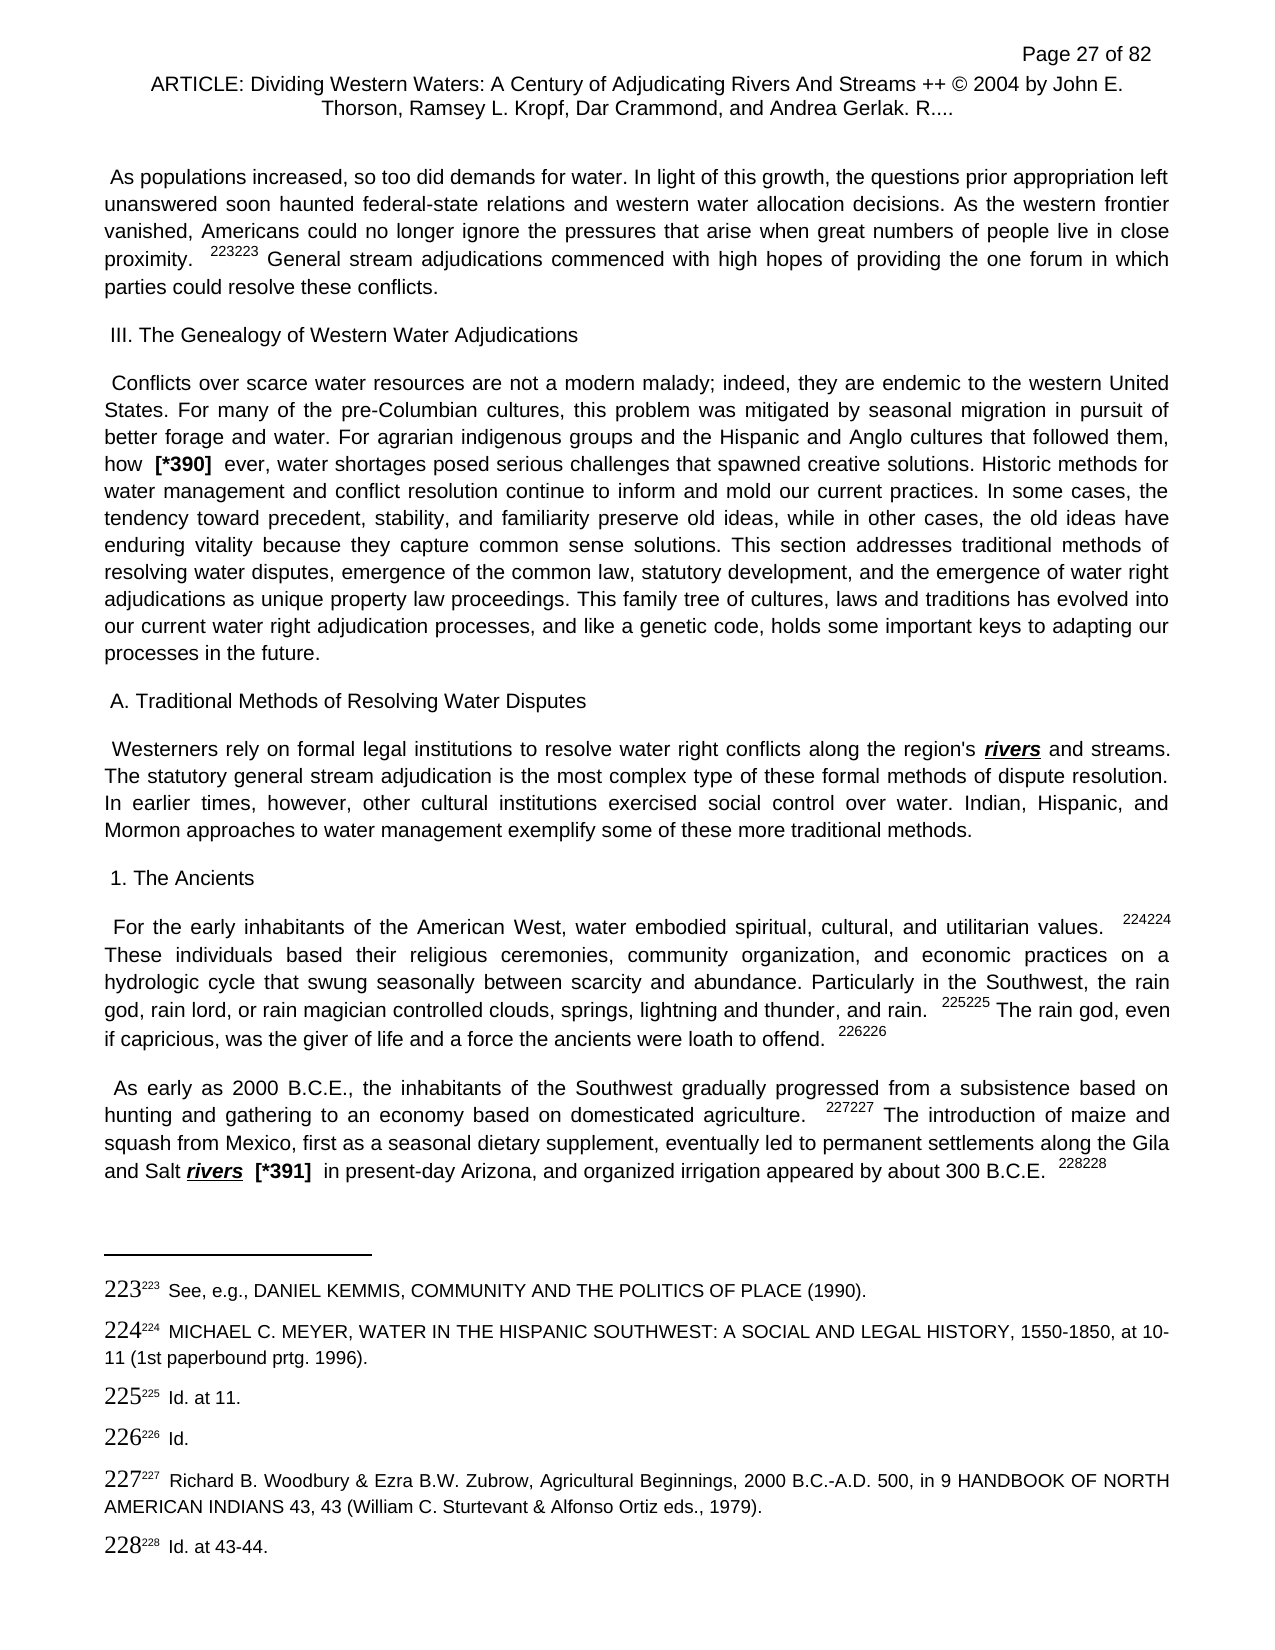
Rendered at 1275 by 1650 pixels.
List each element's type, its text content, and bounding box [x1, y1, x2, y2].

text III. The Genealogy of Western Water Adjudications [104, 319, 1171, 346]
text As populations increased, so too did demands for water. In light of this growth, the questions prior appropriation left unanswered soon haunted federal-state relations and western water allocation decisions. As the western frontier vanished, Americans could no longer ignore the pressures that arise when great numbers of people live in close proximity. 223 General stream adjudications commenced with high hopes of providing the one forum in which parties could resolve these conflicts. [104, 161, 1171, 298]
text For the early inhabitants of the American West, water embodied spiritual, cultural, and utilitarian values. 224 These individuals based their religious ceremonies, community organization, and economic practices on a hydrologic cycle that swung seasonally between scarcity and abundance. Particularly in the Southwest, the rain god, rain lord, or rain magician controlled clouds, springs, lightning and thunder, and rain. 225 The rain god, even if capricious, was the giver of life and a force the ancients were loath to offend. 226 [104, 911, 1171, 1051]
text As early as 2000 B.C.E., the inhabitants of the Southwest gradually progressed from a subsistence based on hunting and gathering to an economy based on domesticated agriculture. 227 The introduction of maize and squash from Mexico, first as a seasonal dietary supplement, eventually led to permanent settlements along the Gila and Salt rivers [*391] in present-day Arizona, and organized irrigation appeared by about 300 B.C.E. 228 [104, 1072, 1171, 1184]
text Westerners rely on formal legal institutions to resolve water right conflicts along the region's rivers and streams. The statutory general stream adjudication is the most complex type of these formal methods of dispute resolution. In earlier times, however, other cultural institutions exercised social control over water. Indian, Hispanic, and Mormon approaches to water management exemplify some of these more traditional methods. [104, 734, 1171, 842]
text 1. The Ancients [104, 863, 1171, 890]
text Conflicts over scarce water resources are not a modern malady; indeed, they are endemic to the western United States. For many of the pre-Columbian cultures, this problem was mitigated by seasonal migration in pursuit of better forage and water. For agrarian indigenous groups and the Hispanic and Anglo cultures that followed them, how [*390] ever, water shortages posed serious challenges that spawned creative solutions. Historic methods for water management and conflict resolution continue to inform and mold our current practices. In some cases, the tendency toward precedent, stability, and familiarity preserve old ideas, while in other cases, the old ideas have enduring vitality because they capture common sense solutions. This section addresses traditional methods of resolving water disputes, emergence of the common law, statutory development, and the emergence of water right adjudications as unique property law proceedings. This family tree of cultures, laws and traditions has evolved into our current water right adjudication processes, and like a genetic code, holds some important keys to adapting our processes in the future. [104, 367, 1171, 665]
text A. Traditional Methods of Resolving Water Disputes [104, 686, 1171, 713]
